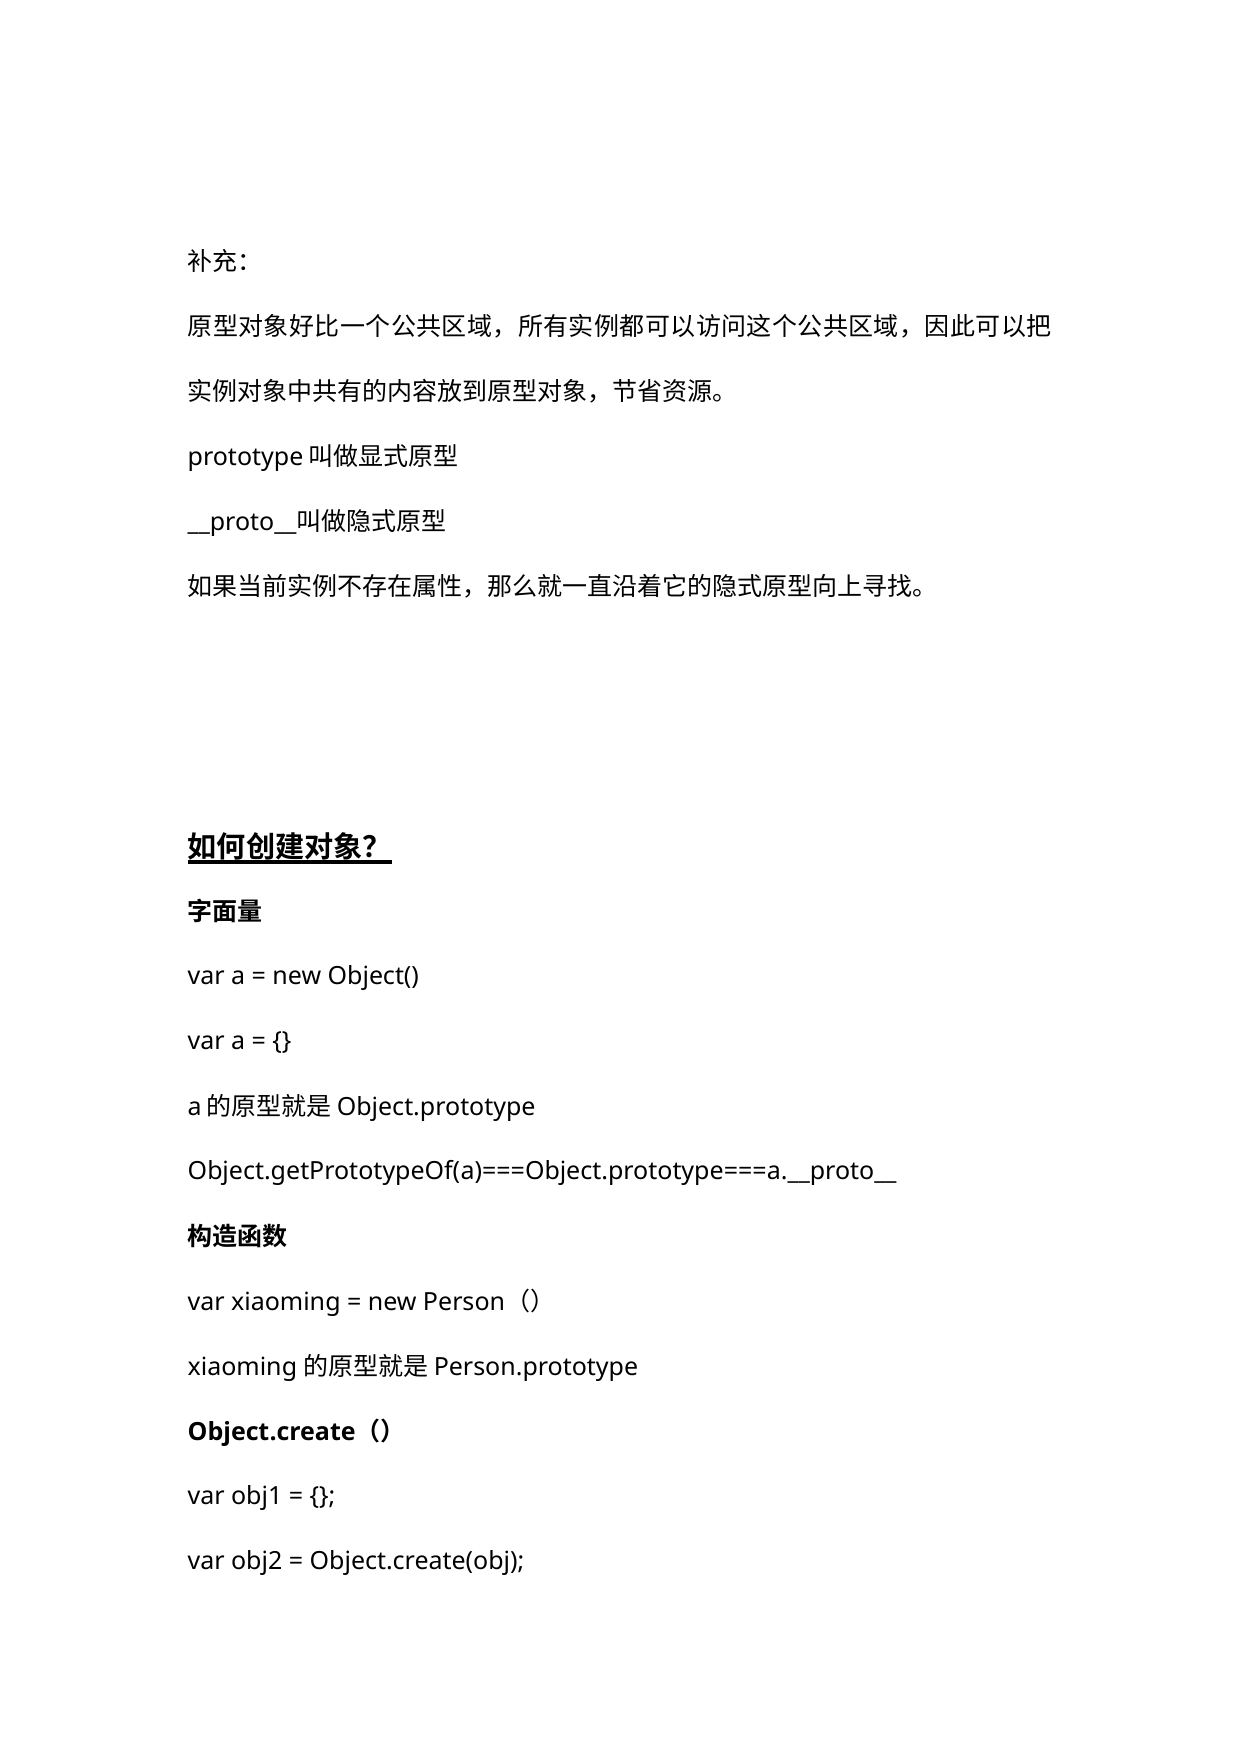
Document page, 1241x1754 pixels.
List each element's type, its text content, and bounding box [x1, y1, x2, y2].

text a的原型就是Object.prototype [187, 1072, 1053, 1137]
text Object.getPrototypeOf(a)===Object.prototype===a.__proto__ [187, 1137, 1053, 1202]
text 补充： [187, 227, 1053, 292]
text 构造函数 [187, 1202, 1053, 1267]
text 如何创建对象？ [187, 812, 1053, 877]
text var a = {} [187, 1007, 1053, 1072]
text __proto__叫做隐式原型 [187, 487, 1053, 552]
text var obj1 = {}; [187, 1462, 1053, 1527]
text 字面量 [187, 877, 1053, 942]
text 如果当前实例不存在属性，那么就一直沿着它的隐式原型向上寻找。 [187, 552, 1053, 617]
text prototype叫做显式原型 [187, 422, 1053, 487]
text var obj2 = Object.create(obj); [187, 1527, 1053, 1592]
text var xiaoming = new Person（） [187, 1267, 1053, 1332]
text var a = new Object() [187, 942, 1053, 1007]
text 原型对象好比一个公共区域，所有实例都可以访问这个公共区域，因此可以把实例对象中共有的内容放到原型对象，节省资源。 [187, 292, 1053, 422]
text xiaoming 的原型就是Person.prototype [187, 1332, 1053, 1397]
text Object.create（） [187, 1397, 1053, 1462]
